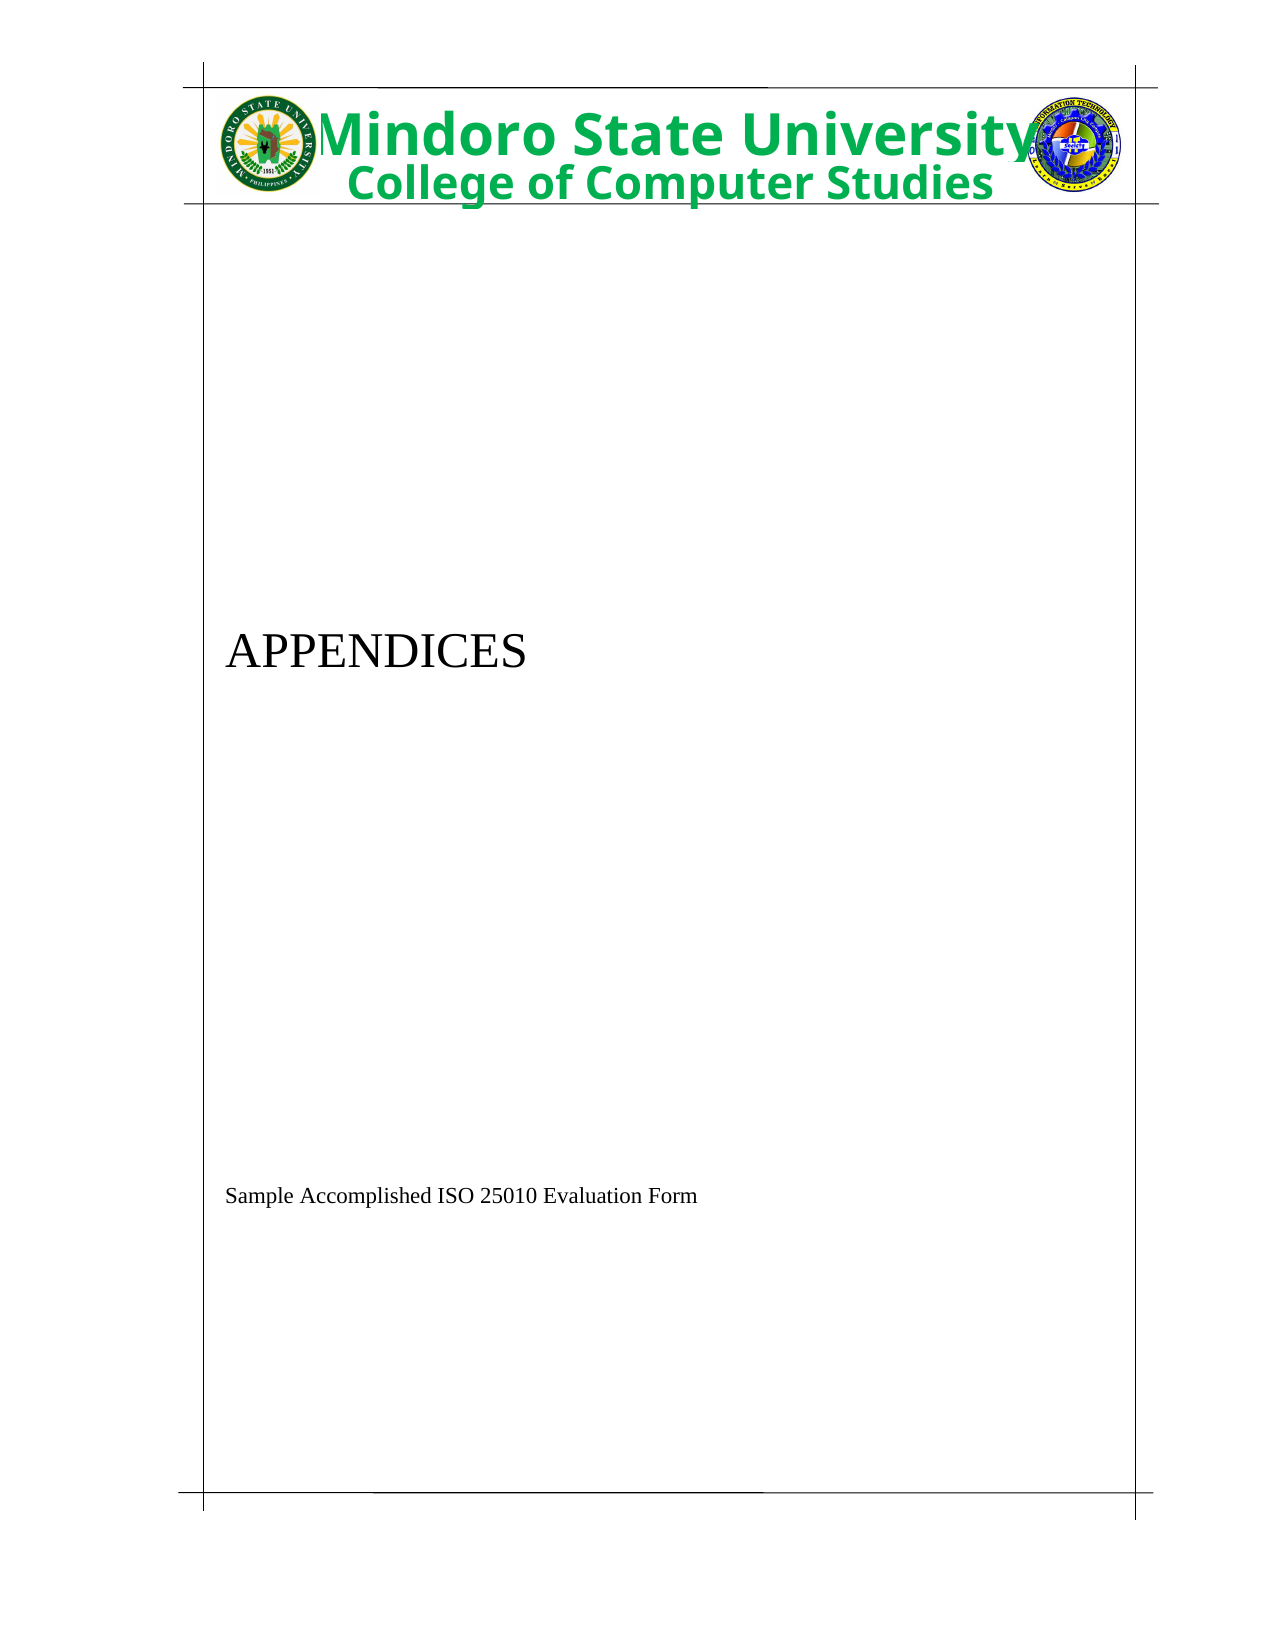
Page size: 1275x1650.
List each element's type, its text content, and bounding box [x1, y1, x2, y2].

text APPENDICES [225, 621, 1125, 679]
picture [1026, 96, 1122, 193]
text Sample Accomplished ISO 25010 Evaluation Form [225, 1183, 1125, 1209]
picture [216, 91, 321, 196]
